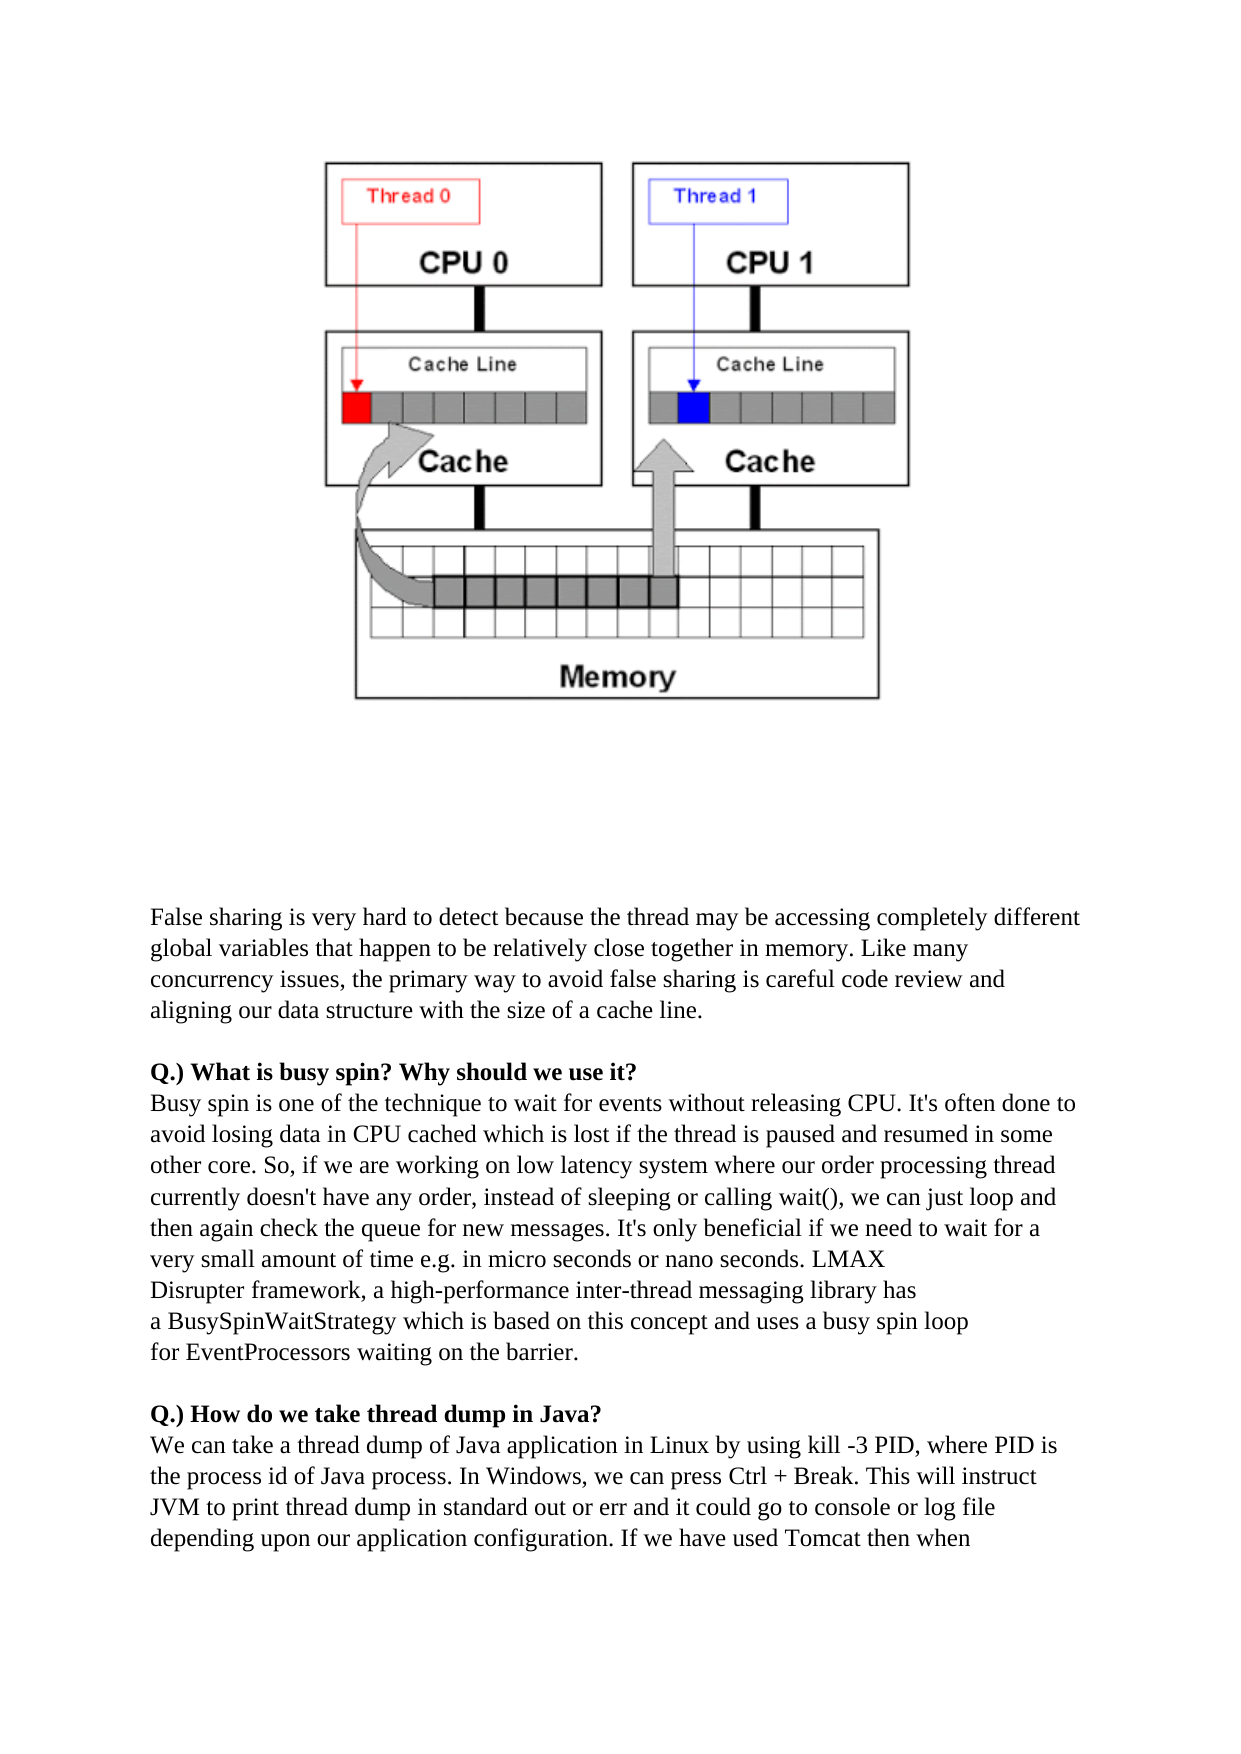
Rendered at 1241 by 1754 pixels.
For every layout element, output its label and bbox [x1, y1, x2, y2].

picture [307, 150, 933, 713]
text [150, 871, 1090, 1583]
